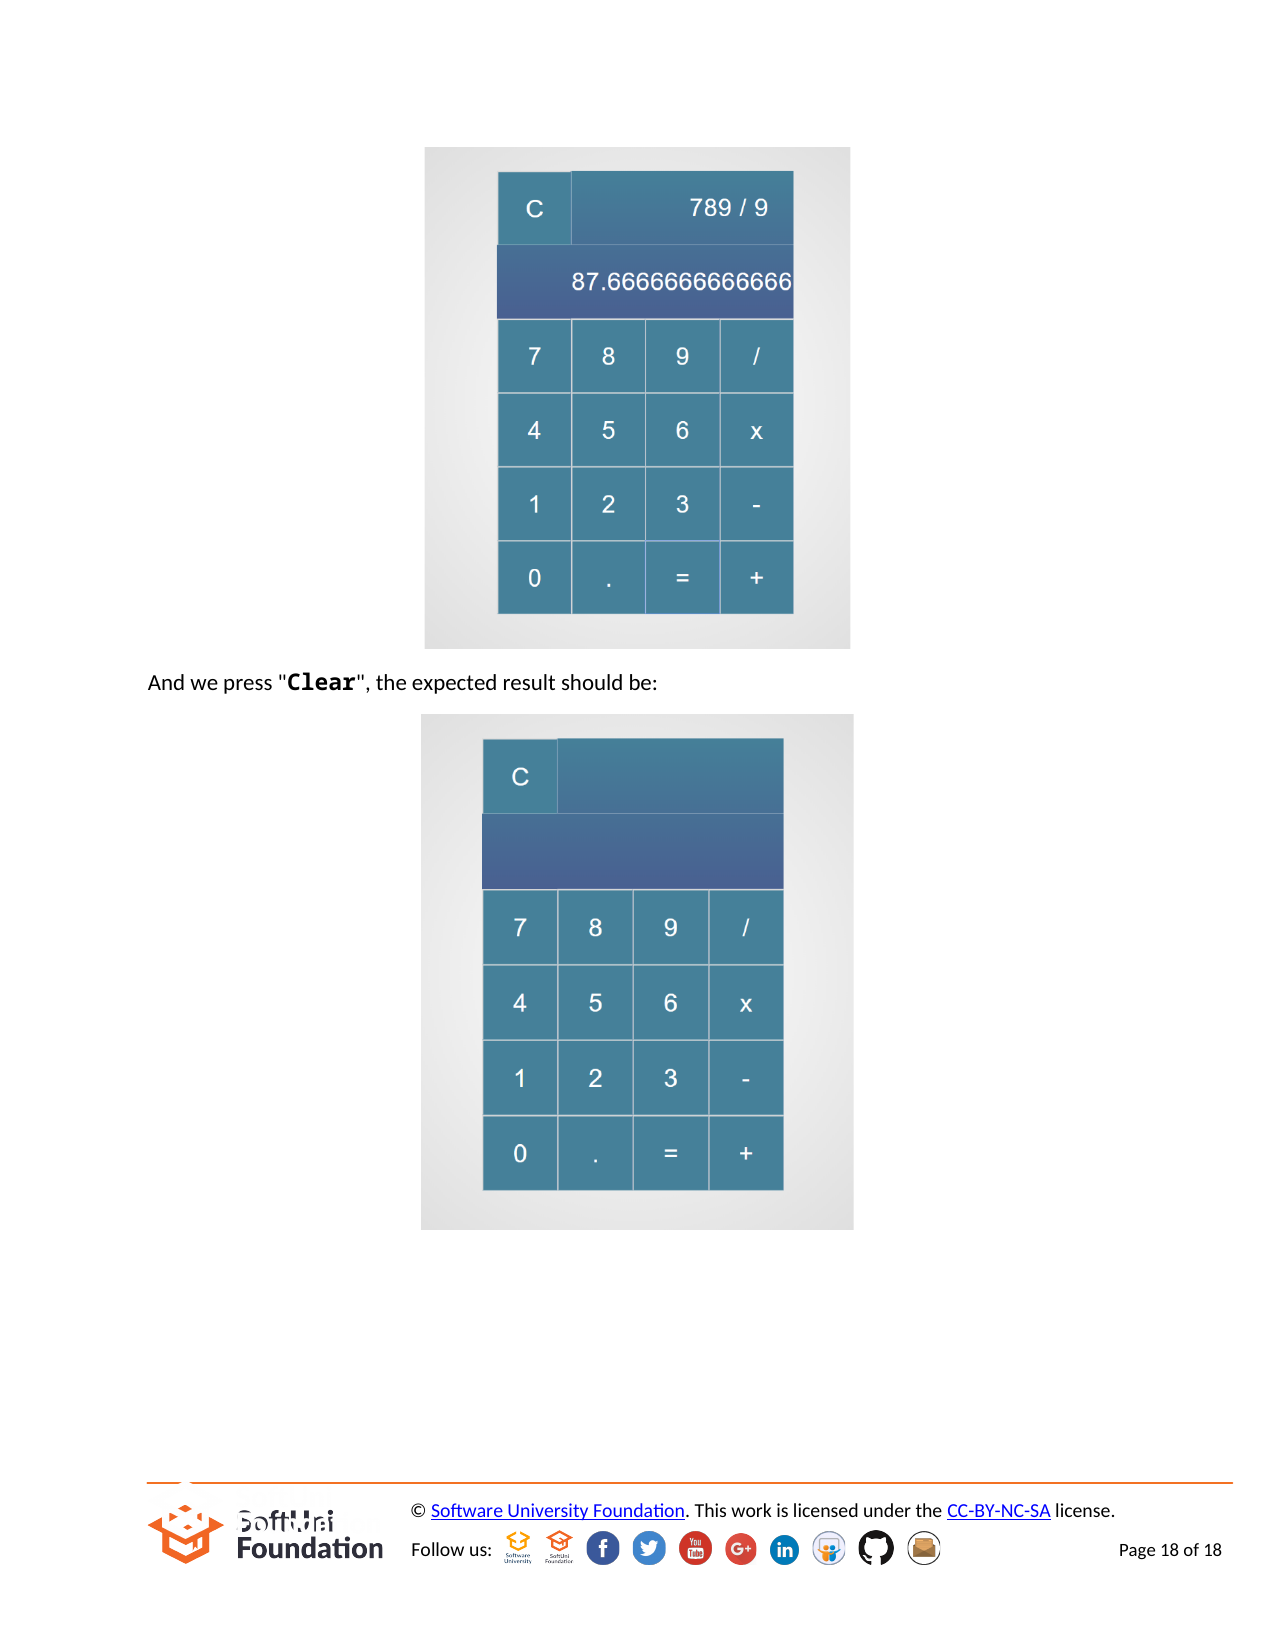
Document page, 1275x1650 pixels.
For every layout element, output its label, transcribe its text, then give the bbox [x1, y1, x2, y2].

picture [770, 1556, 778, 1565]
picture [147, 1480, 383, 1564]
picture [545, 1530, 574, 1565]
picture [421, 714, 854, 1230]
picture [424, 147, 851, 649]
picture [725, 1533, 757, 1565]
picture [586, 1531, 620, 1565]
picture [679, 1531, 712, 1565]
picture [907, 1531, 941, 1565]
picture [783, 1547, 792, 1556]
picture [770, 1535, 778, 1544]
picture [632, 1531, 666, 1565]
text And we press "Clear", the expected result should be: [148, 666, 1127, 697]
picture [791, 1556, 799, 1565]
picture [858, 1530, 894, 1565]
picture [504, 1531, 532, 1565]
picture [812, 1531, 846, 1565]
picture [791, 1535, 799, 1544]
